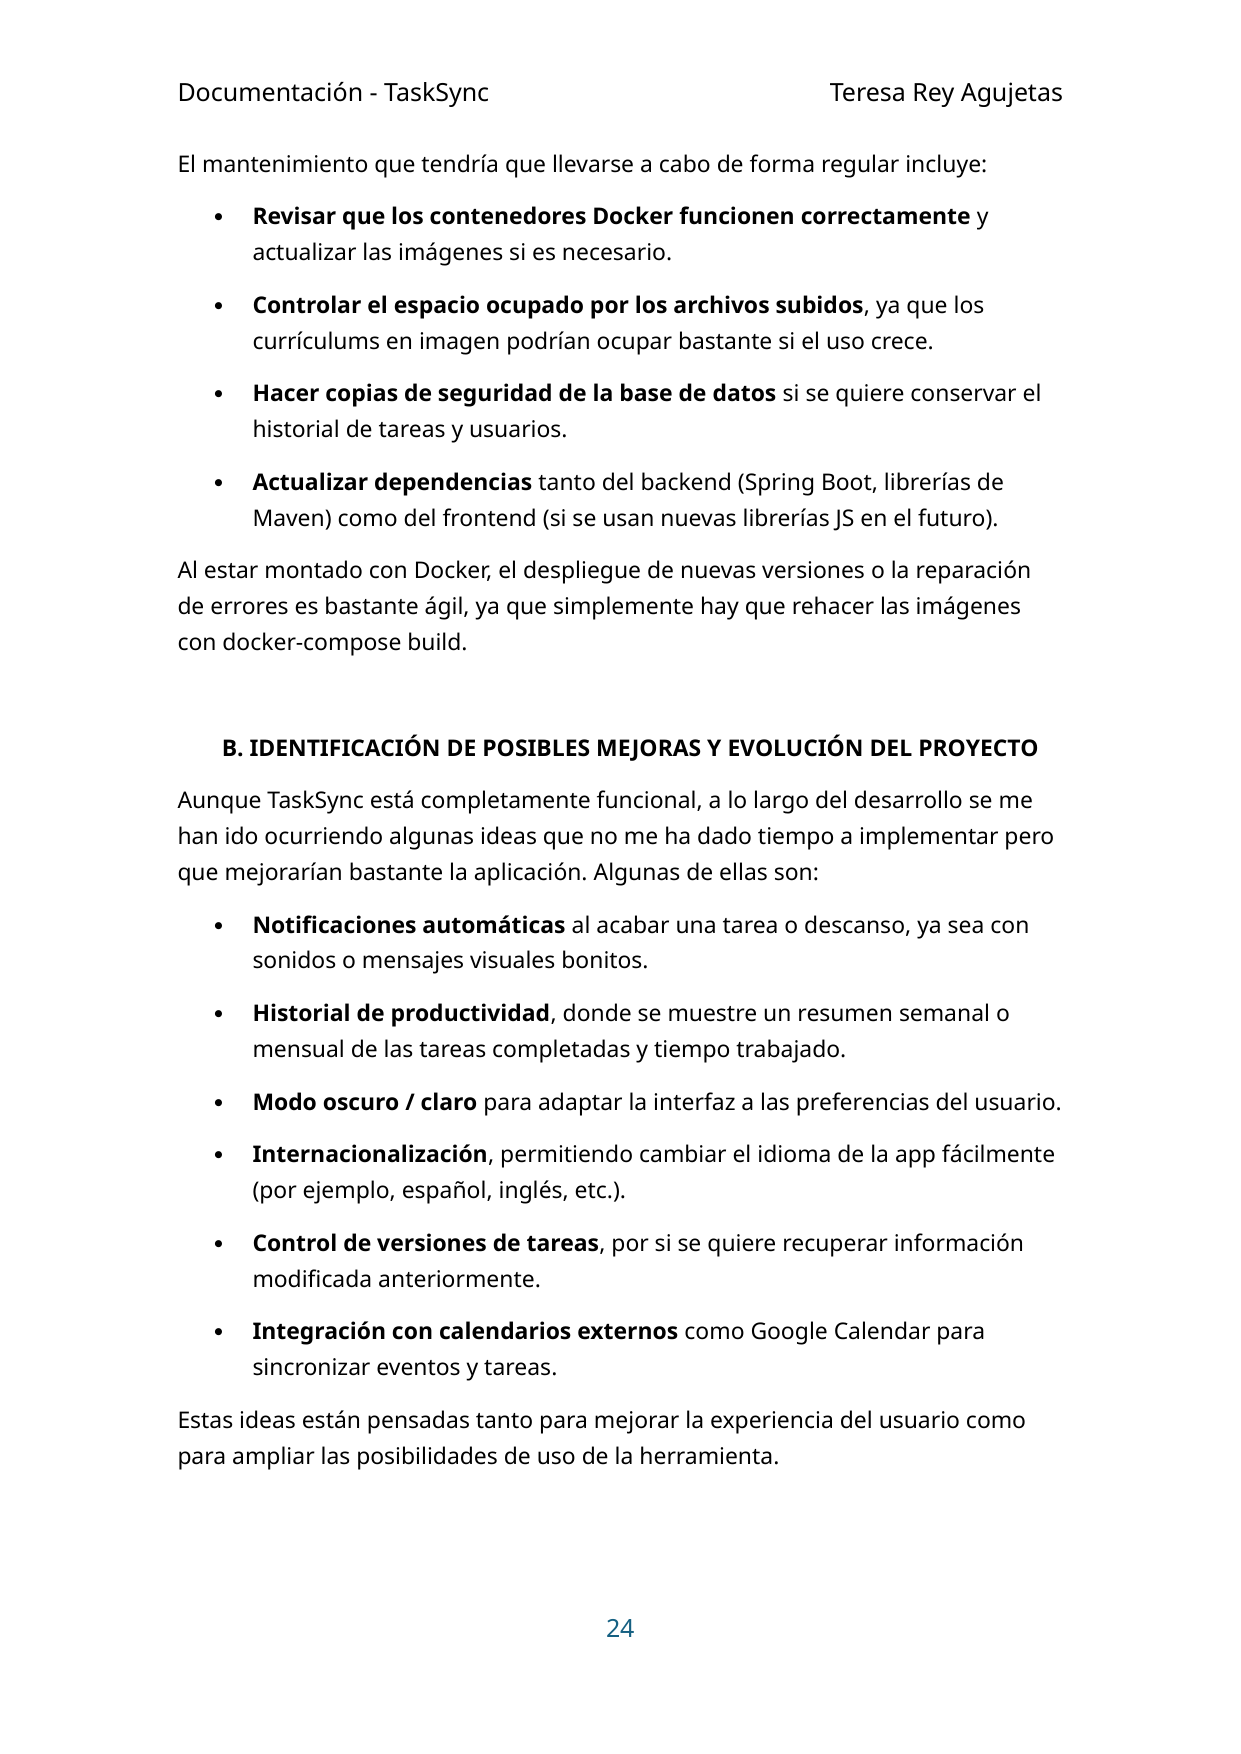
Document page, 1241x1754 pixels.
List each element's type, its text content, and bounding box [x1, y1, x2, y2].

list Integración con calendarios externos como Google Calendar para sincronizar eventos y tareas. [215, 1315, 1063, 1382]
text B. IDENTIFICACIÓN DE POSIBLES MEJORAS Y EVOLUCIÓN DEL PROYECTO [222, 731, 1063, 763]
text Estas ideas están pensadas tanto para mejorar la experiencia del usuario como para ampliar las posibilidades de uso de la herramienta. [177, 1404, 1063, 1471]
list Actualizar dependencias tanto del backend (Spring Boot, librerías de Maven) como del frontend (si se usan nuevas librerías JS en el futuro). [215, 466, 1063, 533]
list Notificaciones automáticas al acabar una tarea o descanso, ya sea con sonidos o mensajes visuales bonitos. [215, 908, 1063, 976]
list Controlar el espacio ocupado por los archivos subidos, ya que los currículums en imagen podrían ocupar bastante si el uso crece. [215, 289, 1063, 356]
list Hacer copias de seguridad de la base de datos si se quiere conservar el historial de tareas y usuarios. [215, 377, 1063, 444]
list Historial de productividad, donde se muestre un resumen semanal o mensual de las tareas completadas y tiempo trabajado. [215, 997, 1063, 1064]
list Internacionalización, permitiendo cambiar el idioma de la app fácilmente (por ejemplo, español, inglés, etc.). [215, 1138, 1063, 1205]
list Modo oscuro / claro para adaptar la interfaz a las preferencias del usuario. [215, 1086, 1063, 1117]
list Control de versiones de tareas, por si se quiere recuperar información modificada anteriormente. [215, 1227, 1063, 1294]
text El mantenimiento que tendría que llevarse a cabo de forma regular incluye: [177, 148, 1063, 179]
list Revisar que los contenedores Docker funcionen correctamente y actualizar las imágenes si es necesario. [215, 200, 1063, 267]
text Aunque TaskSync está completamente funcional, a lo largo del desarrollo se me han ido ocurriendo algunas ideas que no me ha dado tiempo a implementar pero que mejorarían bastante la aplicación. Algunas de ellas son: [177, 784, 1063, 887]
text Al estar montado con Docker, el despliegue de nuevas versiones o la reparación de errores es bastante ágil, ya que simplemente hay que rehacer las imágenes con docker-compose build. [177, 554, 1063, 657]
